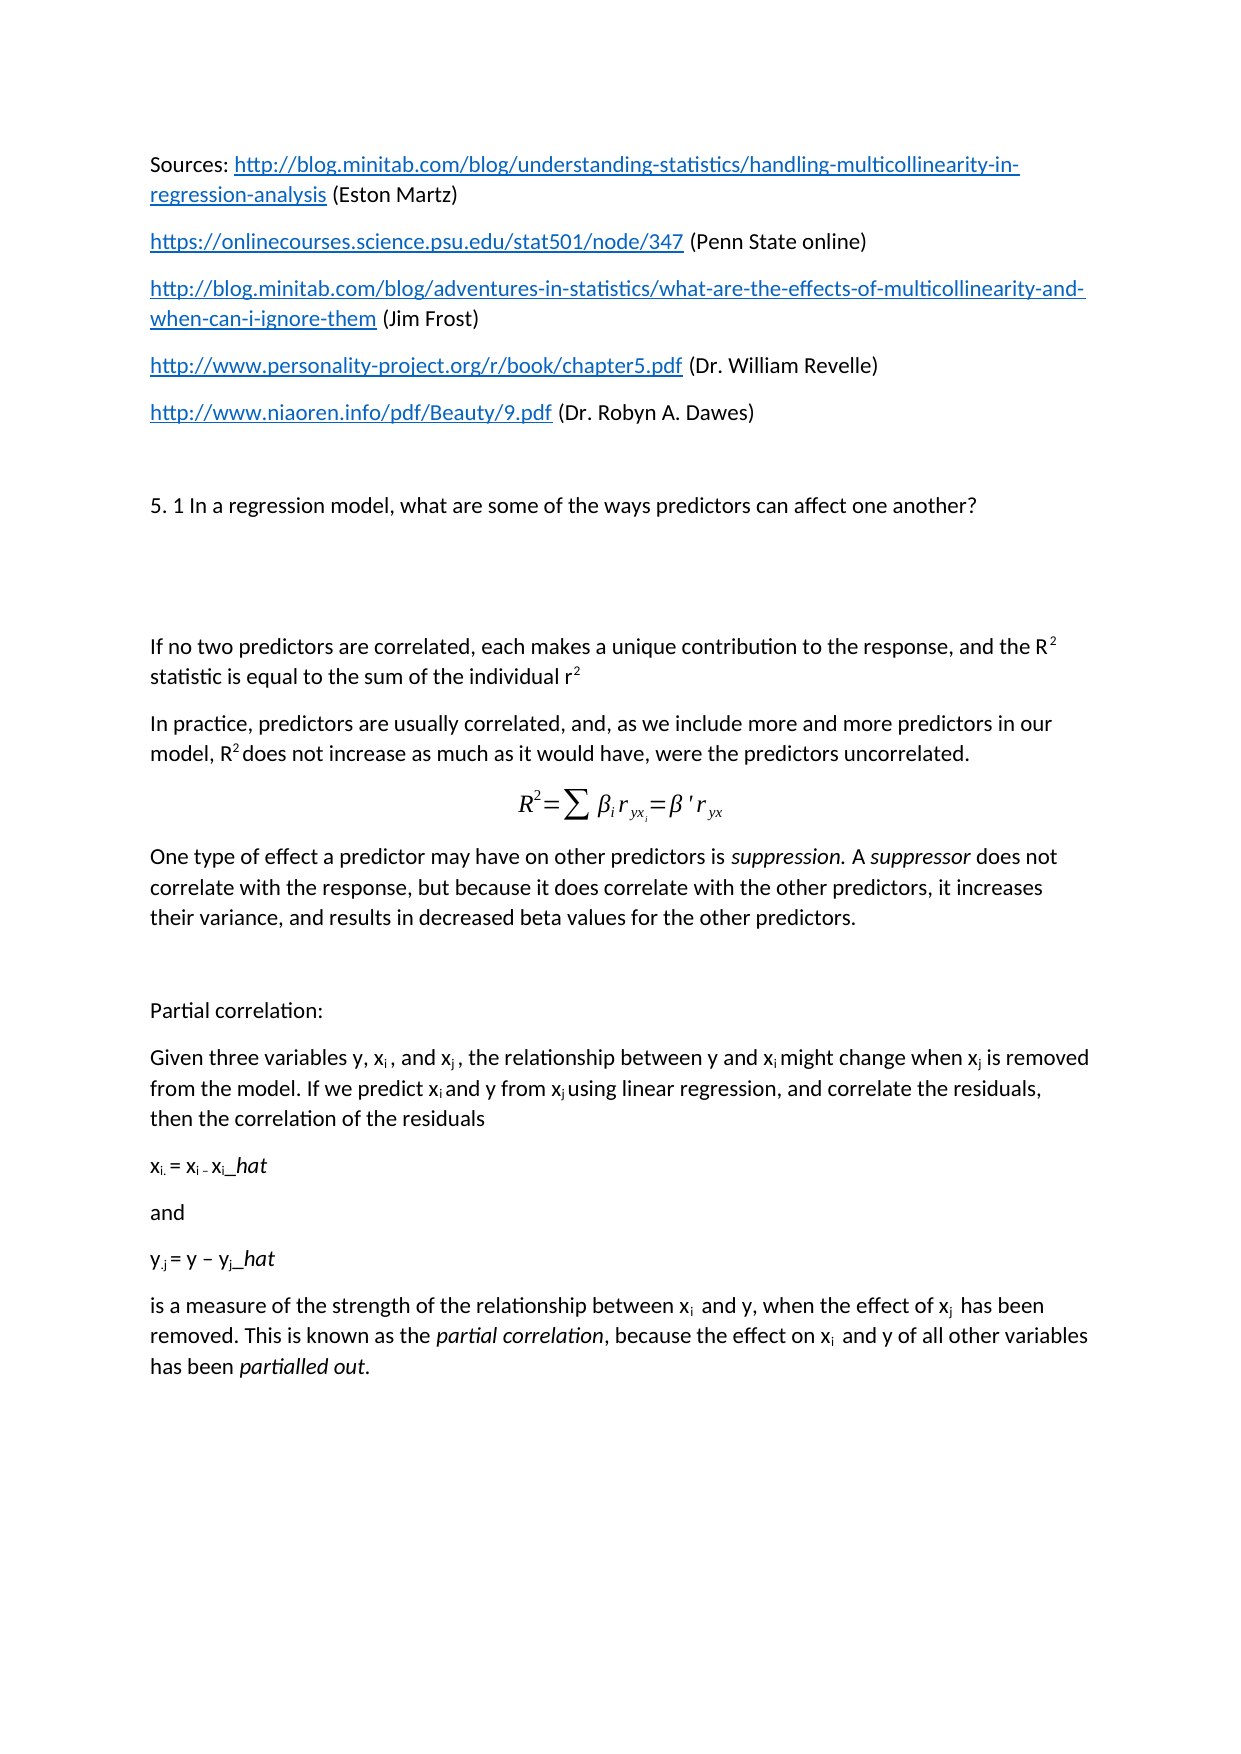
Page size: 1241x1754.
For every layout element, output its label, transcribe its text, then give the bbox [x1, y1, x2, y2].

text Given three variables y, xi , and xj , the relationship between y and xi might change when xj is removed from the model. If we predict xi and y from xj using linear regression, and correlate the residuals, then the correlation of the residuals [150, 1043, 1090, 1132]
text Partial correlation: [150, 997, 1090, 1024]
text https://onlinecourses.science.psu.edu/stat501/node/347 (Penn State online) [150, 227, 1090, 255]
text is a measure of the strength of the relationship between xi and y, when the effect of xj has been removed. This is known as the partial correlation, because the effect on xi and y of all other variables has been partialled out. [150, 1291, 1090, 1380]
text and [150, 1198, 1090, 1226]
text In practice, predictors are usually correlated, and, as we include more and more predictors in our model, R2 does not increase as much as it would have, were the predictors uncorrelated. [150, 709, 1090, 768]
text y.j = y – yj_hat [150, 1244, 1090, 1272]
text If no two predictors are correlated, each makes a unique contribution to the response, and the R2 statistic is equal to the sum of the individual r2 [150, 632, 1090, 691]
text http://blog.minitab.com/blog/adventures-in-statistics/what-are-the-effects-of-multicollinearity-and-when-can-i-ignore-them (Jim Frost) [150, 274, 1090, 332]
text 5. 1 In a regression model, what are some of the ways predictors can affect one another? [150, 492, 1090, 520]
text Sources: http://blog.minitab.com/blog/understanding-statistics/handling-multicollinearity-in-regression-analysis (Eston Martz) [150, 150, 1090, 208]
text http://www.niaoren.info/pdf/Beauty/9.pdf (Dr. Robyn A. Dawes) [150, 398, 1090, 426]
text xi. = xi – xi_hat [150, 1151, 1090, 1179]
text http://www.personality-project.org/r/book/chapter5.pdf (Dr. William Revelle) [150, 351, 1090, 379]
text One type of effect a predictor may have on other predictors is suppression. A suppressor does not correlate with the response, but because it does correlate with the other predictors, it increases their variance, and results in decreased beta values for the other predictors. [150, 842, 1090, 931]
